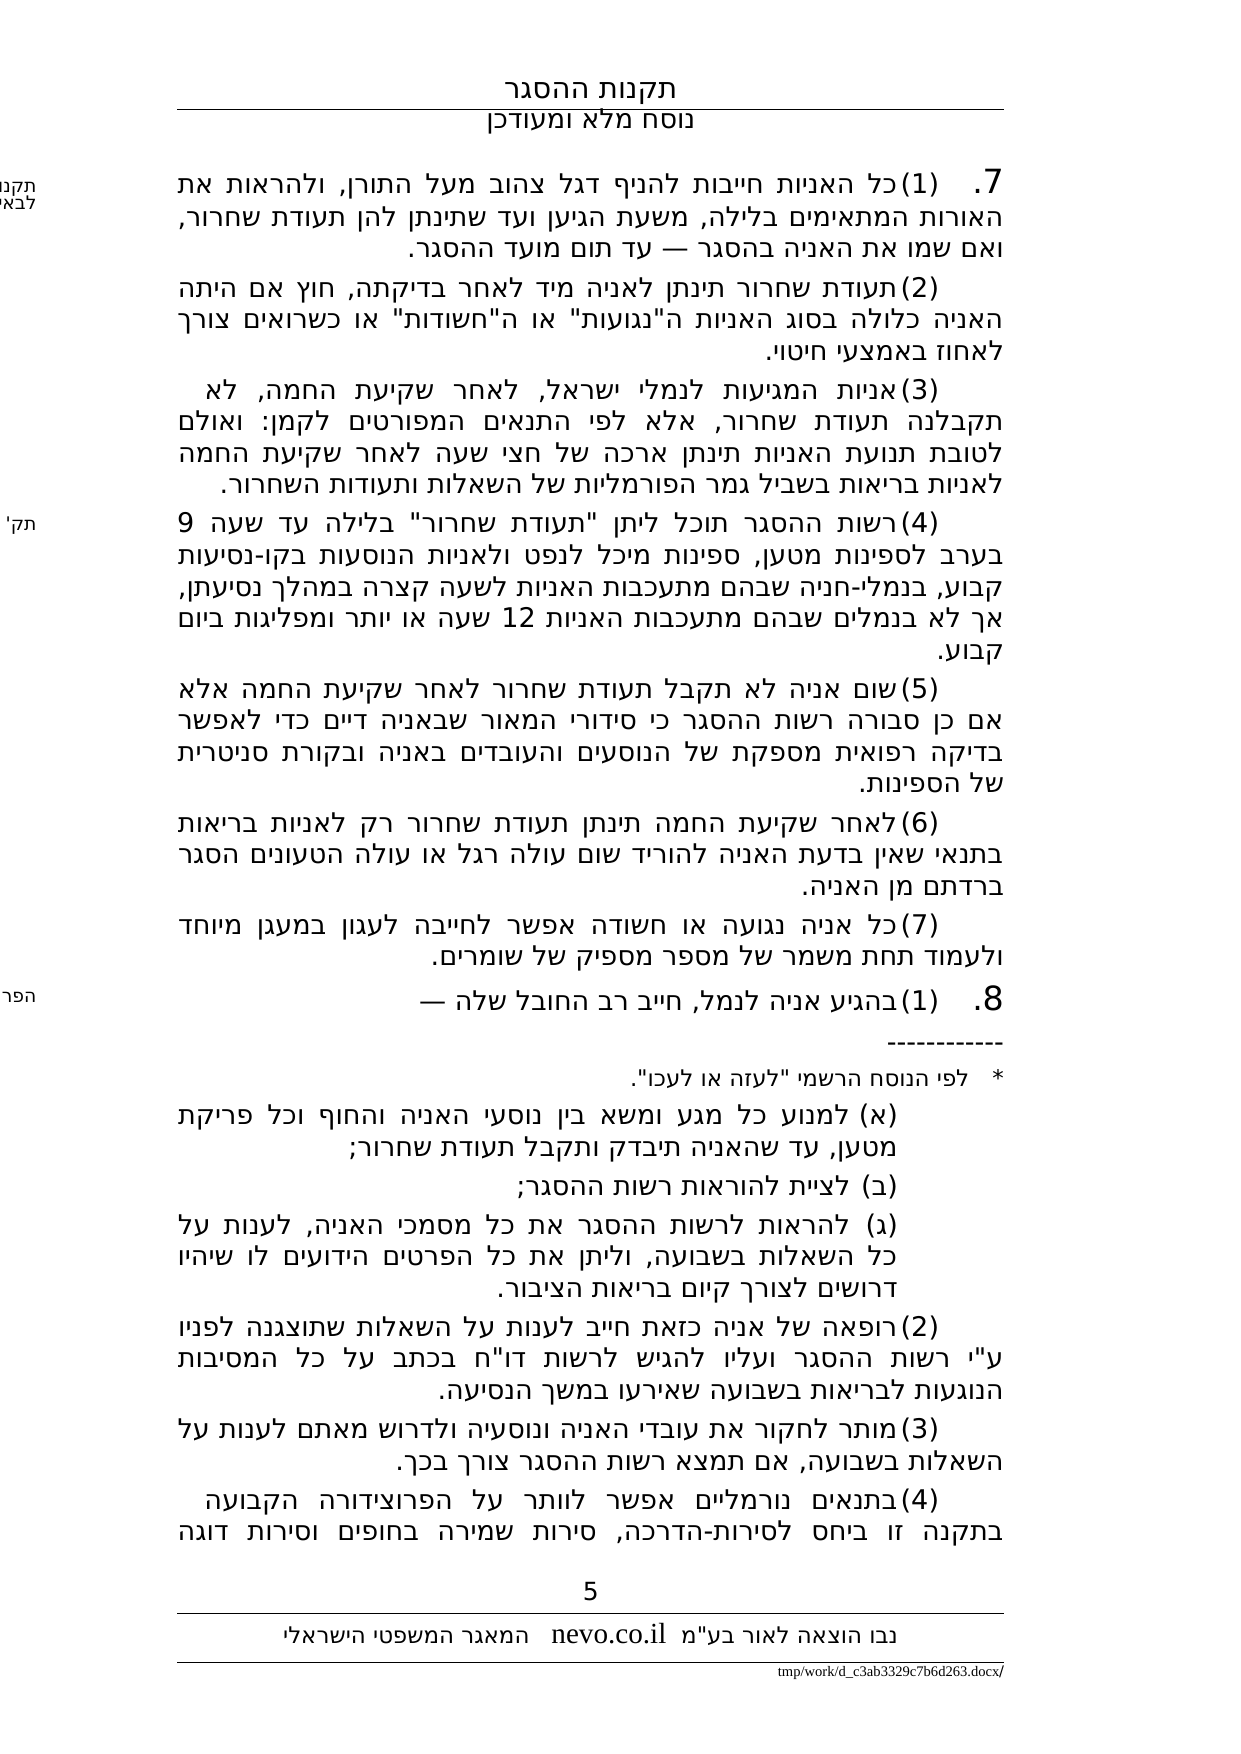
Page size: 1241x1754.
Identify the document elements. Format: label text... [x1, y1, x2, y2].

text (6) לאחר שקיעת החמה תינתן תעודת שחרור רק לאניות בריאות בתנאי שאין בדעת האניה להוריד שום עולה רגל או עולה הטעונים הסגר ברדתם מן האניה. [177, 807, 1004, 902]
text (3) מותר לחקור את עובדי האניה ונוסעיה ולדרוש מאתם לענות על השאלות בשבועה, אם תמצא רשות ההסגר צורך בכך. [177, 1413, 1004, 1476]
text ------------ [177, 1026, 1004, 1058]
text (א) למנוע כל מגע ומשא בין נוסעי האניה והחוף וכל פריקת מטען, עד שהאניה תיבדק ותקבל תעודת שחרור; [177, 1099, 898, 1162]
text (ב) לציית להוראות רשות ההסגר; [177, 1170, 898, 1201]
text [177, 1484, 1004, 1547]
text (5) שום אניה לא תקבל תעודת שחרור לאחר שקיעת החמה אלא אם כן סבורה רשות ההסגר כי סידורי המאור שבאניה דיים כדי לאפשר בדיקה רפואית מספקת של הנוסעים והעובדים באניה ובקורת סניטרית של הספינות. [177, 673, 1004, 799]
text * לפי הנוסח הרשמי "לעזה או לעכו". [177, 1065, 1004, 1092]
text 7. (1) כל האניות חייבות להניף דגל צהוב מעל התורן, ולהראות את האורות המתאימים בלילה, משעת הגיען ועד שתינתן להן תעודת שחרור, ואם שמו את האניה בהסגר — עד תום מועד ההסגר. [177, 162, 1004, 264]
text (ג) להראות לרשות ההסגר את כל מסמכי האניה, לענות על כל השאלות בשבועה, וליתן את כל הפרטים הידועים לו שיהיו דרושים לצורך קיום בריאות הציבור. [177, 1209, 898, 1304]
text (7) כל אניה נגועה או חשודה אפשר לחייבה לעגון במעגן מיוחד ולעמוד תחת משמר של מספר מספיק של שומרים. [177, 909, 1004, 972]
text (2) תעודת שחרור תינתן לאניה מיד לאחר בדיקתה, חוץ אם היתה האניה כלולה בסוג האניות ה"נגועות" או ה"חשודות" או כשרואים צורך לאחוז באמצעי חיטוי. [177, 272, 1004, 367]
text 8. (1) בהגיע אניה לנמל, חייב רב החובל שלה — [177, 980, 1004, 1018]
text (4) רשות ההסגר תוכל ליתן "תעודת שחרור" בלילה עד שעה 9 בערב לספינות מטען, ספינות מיכל לנפט ולאניות הנוסעות בקו-נסיעות קבוע, בנמלי-חניה שבהם מתעכבות האניות לשעה קצרה במהלך נסיעתן, אך לא בנמלים שבהם מתעכבות האניות 12 שעה או יותר ומפליגות ביום קבוע. [177, 508, 1004, 666]
text (2) רופאה של אניה כזאת חייב לענות על השאלות שתוצגנה לפניו ע"י רשות ההסגר ועליו להגיש לרשות דו"ח בכתב על כל המסיבות הנוגעות לבריאות בשבועה שאירעו במשך הנסיעה. [177, 1311, 1004, 1406]
text (3) אניות המגיעות לנמלי ישראל, לאחר שקיעת החמה, לא תקבלנה תעודת שחרור, אלא לפי התנאים המפורטים לקמן: ואולם לטובת תנועת האניות תינתן ארכה של חצי שעה לאחר שקיעת החמה לאניות בריאות בשביל גמר הפורמליות של השאלות ותעודות השחרור. [177, 374, 1004, 500]
